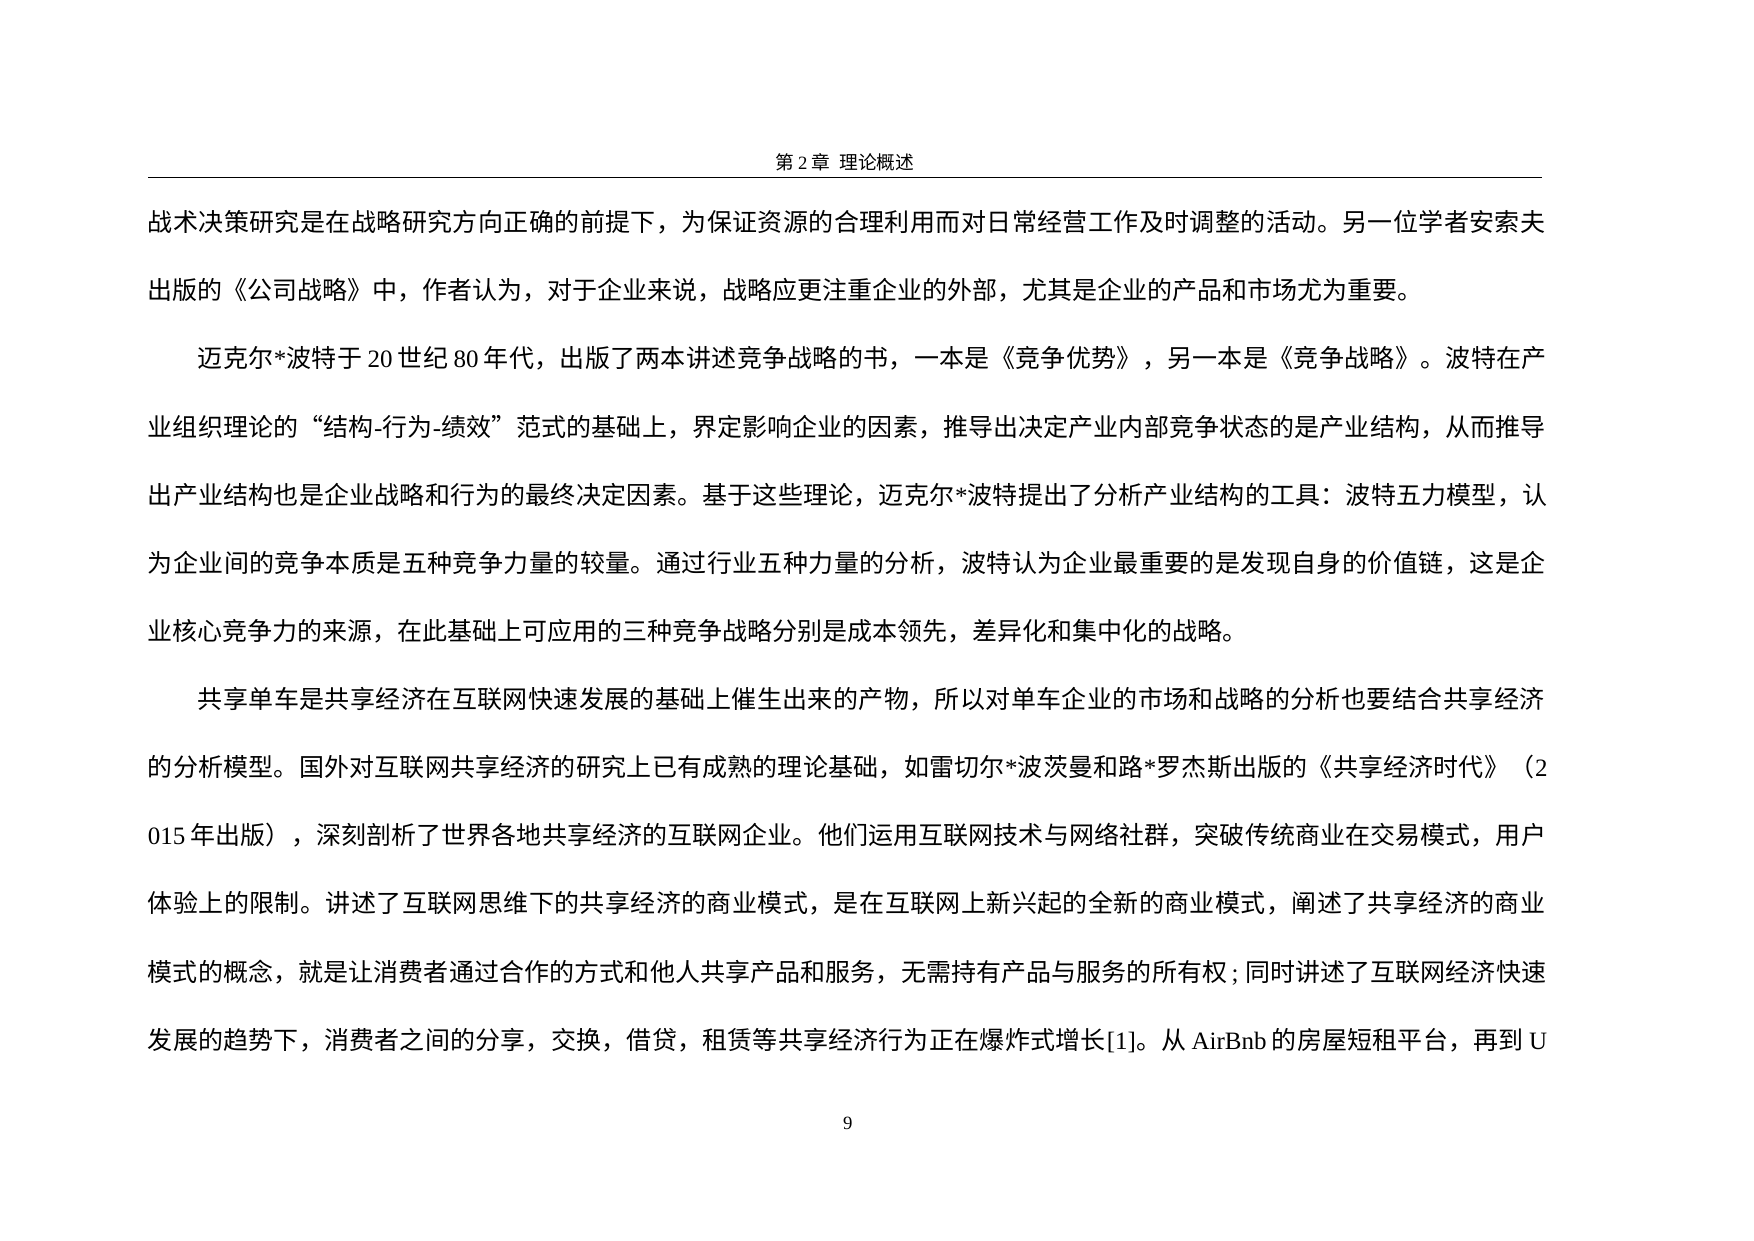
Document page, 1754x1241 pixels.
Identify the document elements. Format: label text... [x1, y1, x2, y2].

text 迈克尔*波特于20世纪80年代，出版了两本讲述竞争战略的书，一本是《竞争优势》，另一本是《竞争战略》。波特在产业组织理论的“结构-行为-绩效”范式的基础上，界定影响企业的因素，推导出决定产业内部竞争状态的是产业结构，从而推导出产业结构也是企业战略和行为的最终决定因素。基于这些理论，迈克尔*波特提出了分析产业结构的工具：波特五力模型，认为企业间的竞争本质是五种竞争力量的较量。通过行业五种力量的分析，波特认为企业最重要的是发现自身的价值链，这是企业核心竞争力的来源，在此基础上可应用的三种竞争战略分别是成本领先，差异化和集中化的战略。 [148, 323, 1547, 664]
